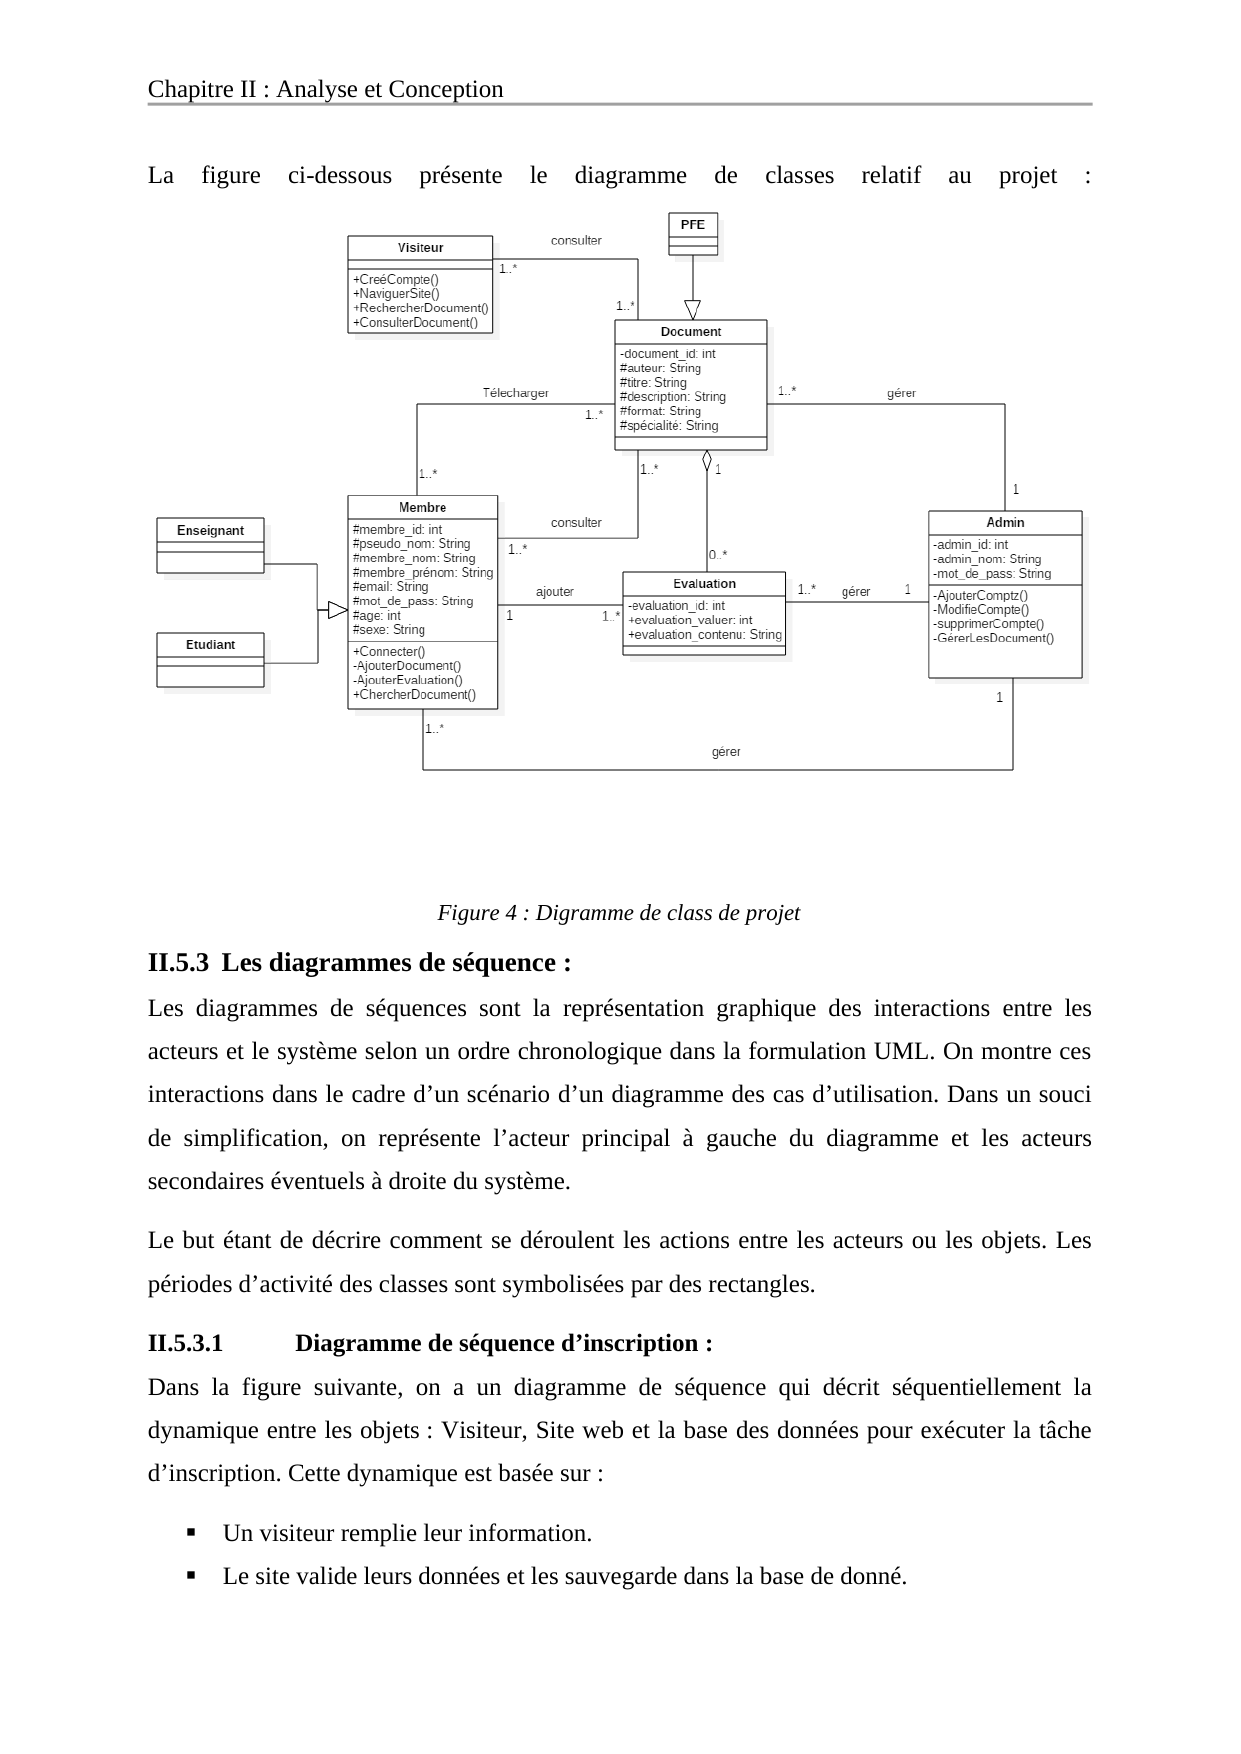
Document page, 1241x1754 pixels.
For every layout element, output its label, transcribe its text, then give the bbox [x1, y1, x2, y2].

text Les diagrammes de séquences sont la représentation graphique des interactions entre les acteurs et le système selon un ordre chronologique dans la formulation UML. On montre ces interactions dans le cadre d’un scénario d’un diagramme des cas d’utilisation. Dans un souci de simplification, on représente l’acteur principal à gauche du diagramme et les acteurs secondaires éventuels à droite du système. [148, 993, 1093, 1194]
text La figure ci-dessous présente le diagramme de classes relatif au projet : [148, 160, 1093, 203]
picture [147, 203, 1120, 809]
text Dans la figure suivante, on a un diagramme de séquence qui décrit séquentiellement la dynamique entre les objets : Visiteur, Site web et la base des données pour exécuter la tâche d’inscription. Cette dynamique est basée sur : [148, 1372, 1093, 1487]
text Le but étant de décrire comment se déroulent les actions entre les acteurs ou les objets. Les périodes d’activité des classes sont symbolisées par des rectangles. [148, 1226, 1093, 1297]
subtitle Les diagrammes de séquence : [148, 947, 1093, 978]
text Figure 4 : Digramme de class de projet [148, 899, 1093, 926]
subtitle Diagramme de séquence d’inscription : [148, 1328, 1093, 1357]
list Le site valide leurs données et les sauvegarde dans la base de donné. [185, 1561, 1093, 1589]
list Un visiteur remplie leur information. [185, 1518, 1093, 1546]
